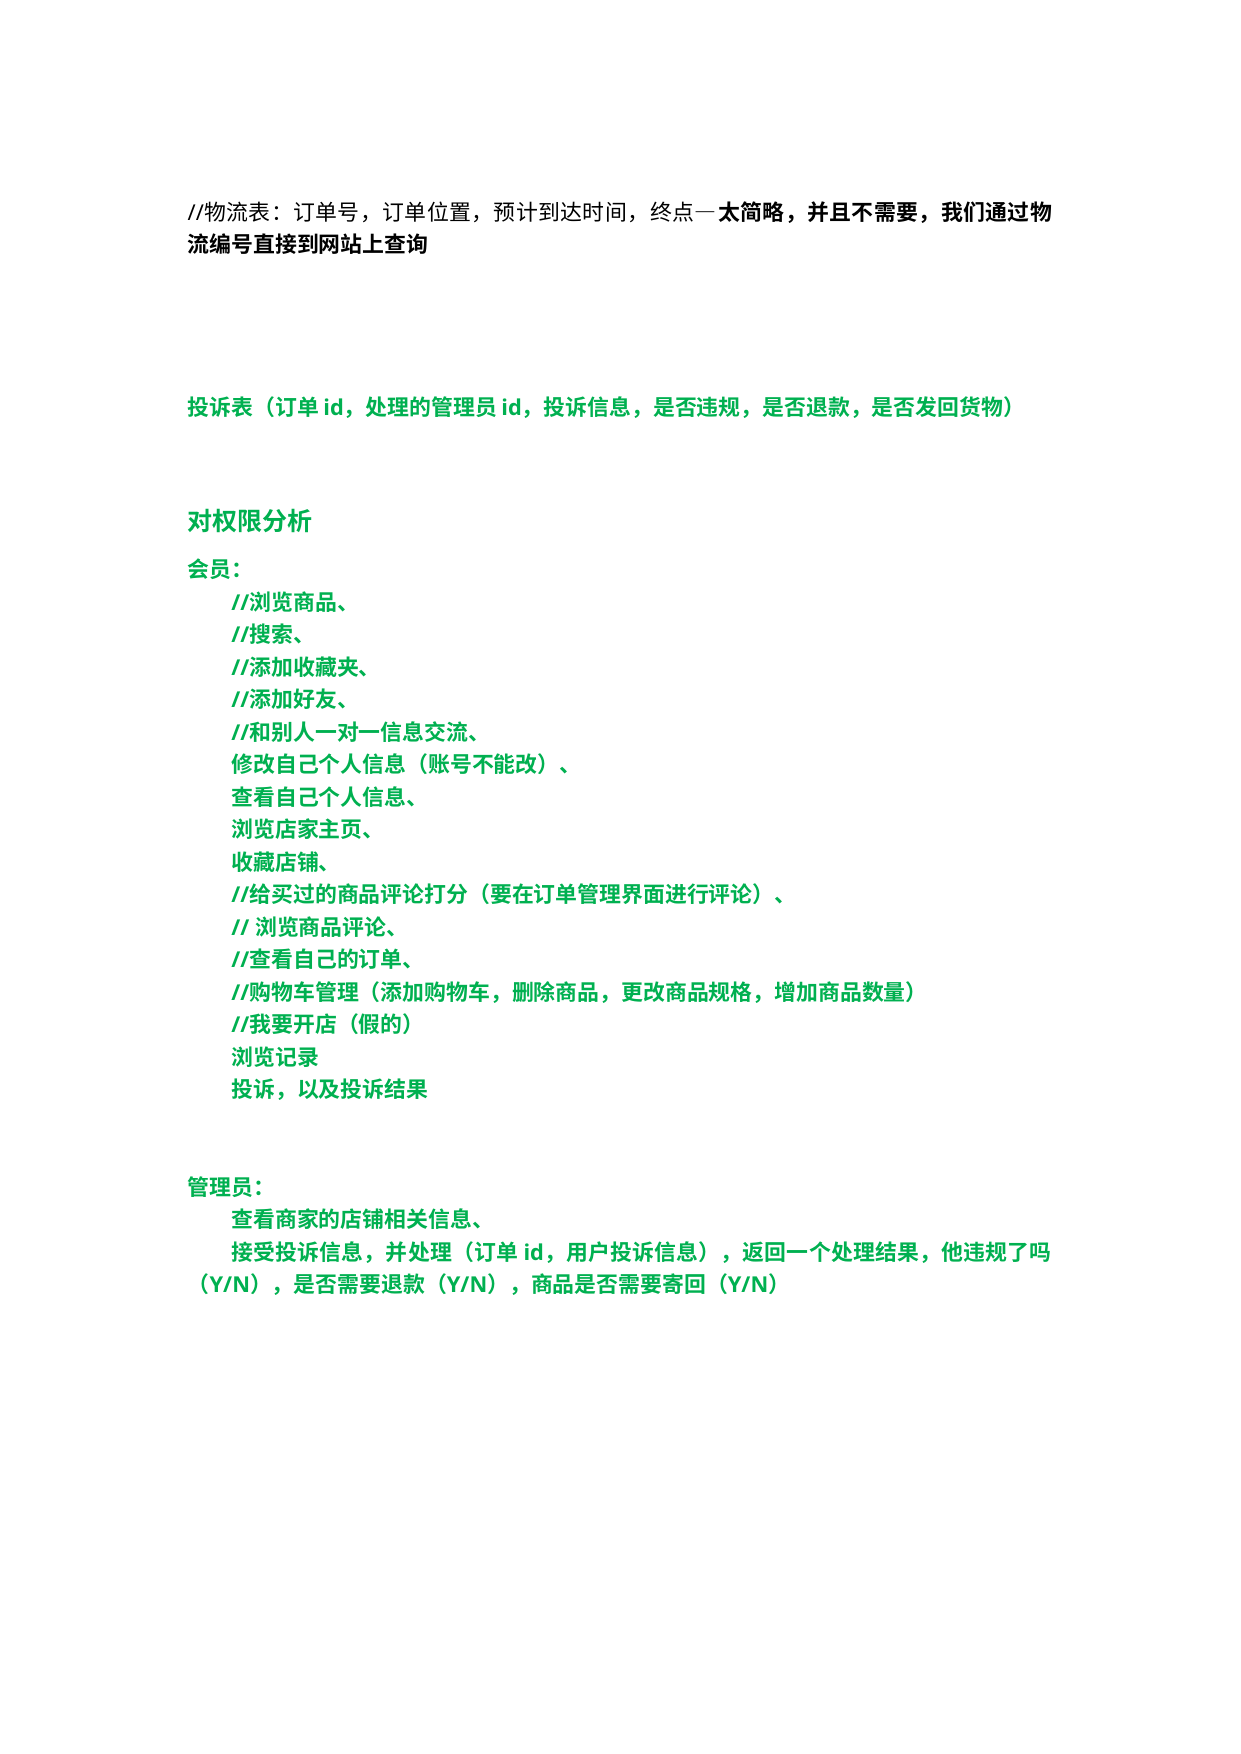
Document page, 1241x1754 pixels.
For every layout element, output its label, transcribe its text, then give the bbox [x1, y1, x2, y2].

text 收藏店铺、 [187, 844, 1053, 877]
text 对权限分析 [187, 487, 1053, 552]
text //查看自己的订单、 [187, 942, 1053, 974]
text //搜索、 [187, 617, 1053, 649]
text 管理员： [187, 1169, 1053, 1202]
text 查看自己个人信息、 [187, 779, 1053, 812]
text //我要开店（假的） [187, 1007, 1053, 1039]
text //浏览商品、 [187, 584, 1053, 617]
text 投诉，以及投诉结果 [187, 1072, 1053, 1104]
text 修改自己个人信息（账号不能改）、 [187, 747, 1053, 779]
text 查看商家的店铺相关信息、 [187, 1202, 1053, 1234]
text //购物车管理（添加购物车，删除商品，更改商品规格，增加商品数量） [187, 974, 1053, 1007]
text 会员： [187, 552, 1053, 584]
text 投诉表（订单id，处理的管理员id，投诉信息，是否违规，是否退款，是否发回货物） [187, 389, 1053, 422]
text 浏览记录 [187, 1039, 1053, 1072]
text 接受投诉信息，并处理（订单id，用户投诉信息），返回一个处理结果，他违规了吗（Y/N），是否需要退款（Y/N），商品是否需要寄回（Y/N） [187, 1234, 1053, 1299]
text // 浏览商品评论、 [187, 909, 1053, 942]
text //给买过的商品评论打分（要在订单管理界面进行评论）、 [187, 877, 1053, 909]
text //和别人一对一信息交流、 [187, 714, 1053, 747]
text //添加收藏夹、 [187, 649, 1053, 682]
text //物流表：订单号，订单位置，预计到达时间，终点—太简略，并且不需要，我们通过物流编号直接到网站上查询 [187, 194, 1053, 259]
text //添加好友、 [187, 682, 1053, 714]
text 浏览店家主页、 [187, 812, 1053, 844]
